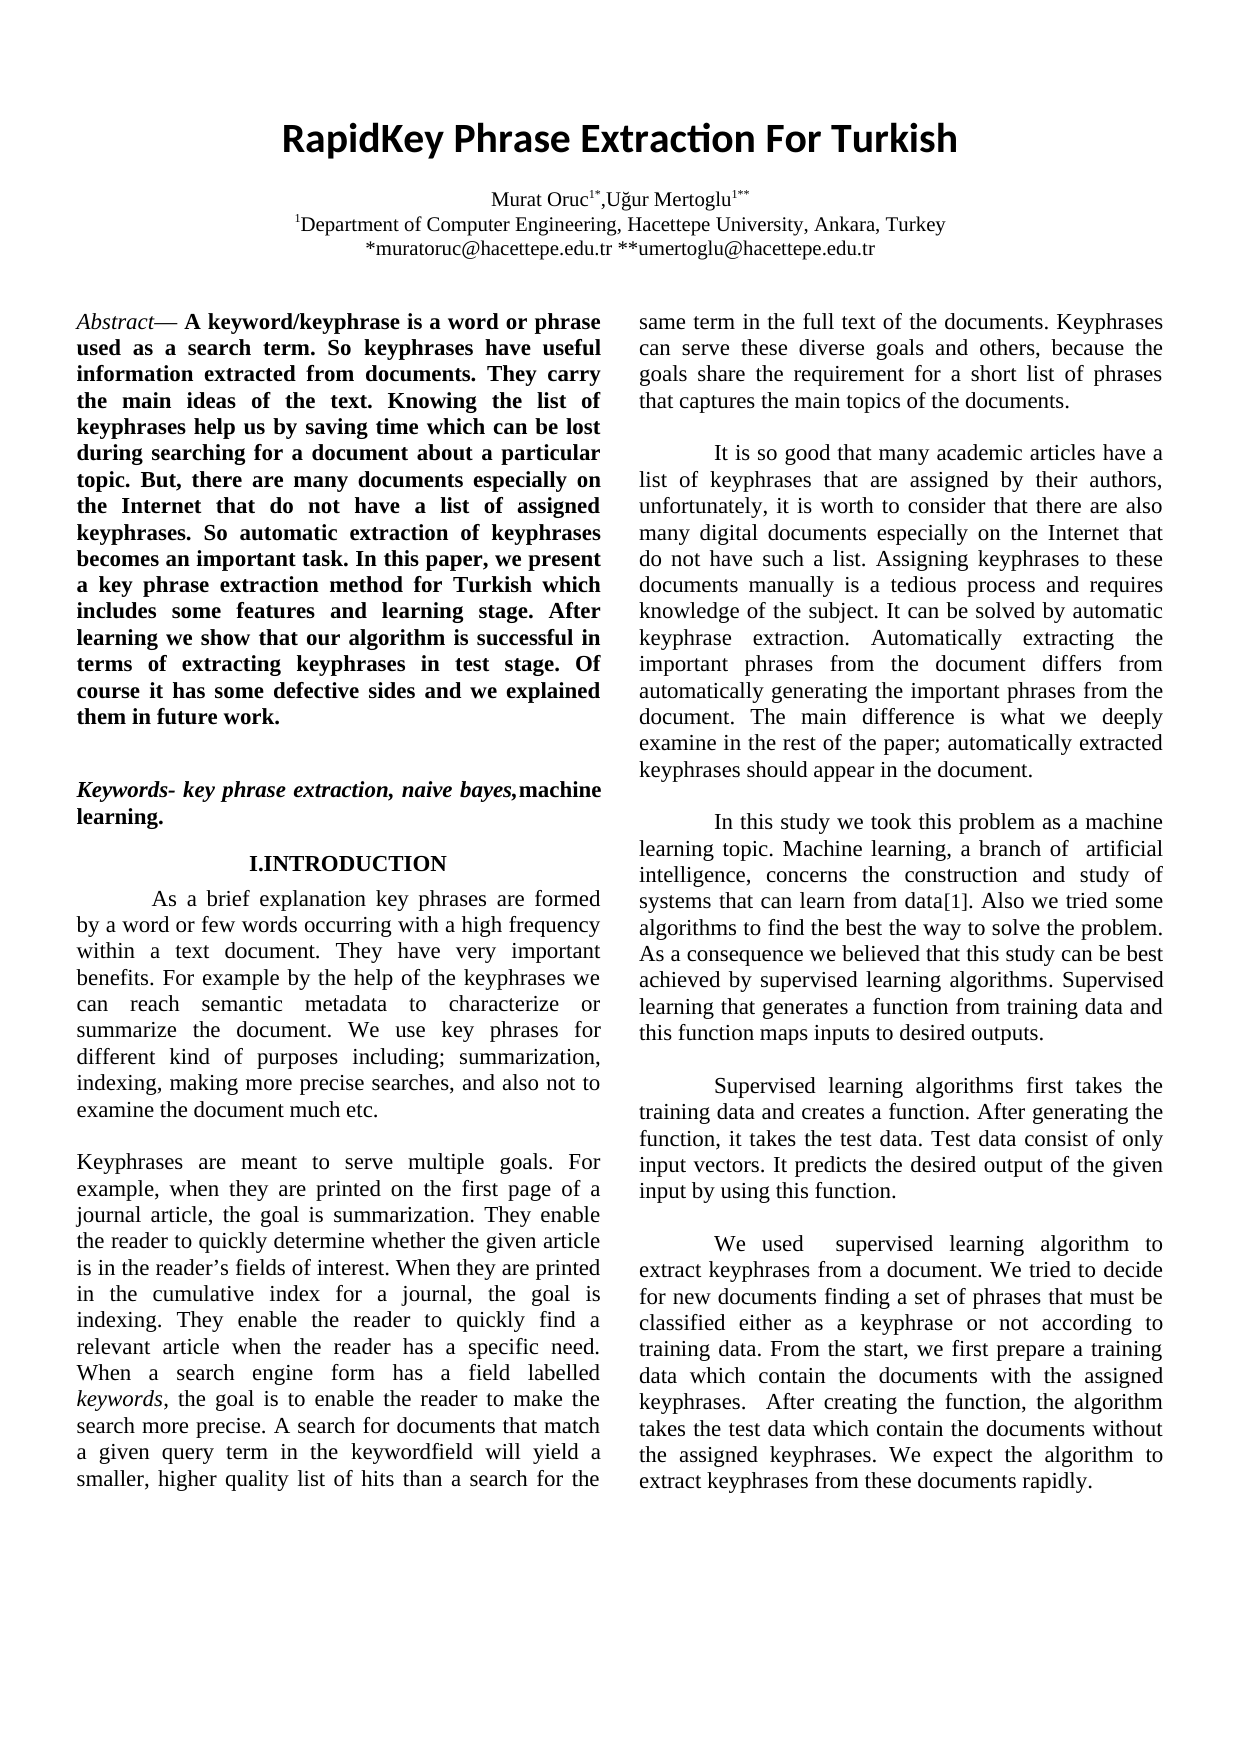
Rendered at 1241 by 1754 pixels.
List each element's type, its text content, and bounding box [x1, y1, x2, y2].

text Murat Oruc1*,Uğur Mertoglu1** [76, 187, 1164, 211]
text It is so good that many academic articles have a list of keyphrases that are assigned by their authors, unfortunately, it is worth to consider that there are also many digital documents especially on the Internet that do not have such a list. Assigning keyphrases to these documents manually is a tedious process and requires knowledge of the subject. It can be solved by automatic keyphrase extraction. Automatically extracting the important phrases from the document differs from automatically generating the important phrases from the document. The main difference is what we deeply examine in the rest of the paper; automatically extracted keyphrases should appear in the document. [639, 439, 1164, 782]
text Keywords- key phrase extraction, naive bayes,machine learning. [76, 777, 601, 829]
text Keyphrases are meant to serve multiple goals. For example, when they are printed on the first page of a journal article, the goal is summarization. They enable the reader to quickly determine whether the given article is in the reader’s fields of interest. When they are printed in the cumulative index for a journal, the goal is indexing. They enable the reader to quickly find a relevant article when the reader has a specific need. When a search engine form has a field labelled keywords, the goal is to enable the reader to make the search more precise. A search for documents that match a given query term in the keywordfield will yield a smaller, higher quality list of hits than a search for the same term in the full text of the documents. Keyphrases can serve these diverse goals and others, because the goals share the requirement for a short list of phrases that captures the main topics of the documents. [639, 308, 1164, 413]
text As a brief explanation key phrases are formed by a word or few words occurring with a high frequency within a text document. They have very important benefits. For example by the help of the keyphrases we can reach semantic metadata to characterize or summarize the document. We use key phrases for different kind of purposes including; summarization, indexing, making more precise searches, and also not to examine the document much etc. [76, 885, 601, 1122]
text *muratoruc@hacettepe.edu.tr **umertoglu@hacettepe.edu.tr [76, 236, 1164, 259]
text 1Department of Computer Engineering, Hacettepe University, Ankara, Turkey [76, 211, 1164, 236]
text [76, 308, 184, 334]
text We used supervised learning algorithm to extract keyphrases from a document. We tried to decide for new documents finding a set of phrases that must be classified either as a keyphrase or not according to training data. From the start, we first prepare a training data which contain the documents with the assigned keyphrases. After creating the function, the algorithm takes the test data which contain the documents without the assigned keyphrases. We expect the algorithm to extract keyphrases from these documents rapidly. [639, 1230, 1164, 1494]
text Supervised learning algorithms first takes the training data and creates a function. After generating the function, it takes the test data. Test data consist of only input vectors. It predicts the desired output of the given input by using this function. [639, 1072, 1164, 1204]
text Keyphrases are meant to serve multiple goals. For example, when they are printed on the first page of a journal article, the goal is summarization. They enable the reader to quickly determine whether the given article is in the reader’s fields of interest. When they are printed in the cumulative index for a journal, the goal is indexing. They enable the reader to quickly find a relevant article when the reader has a specific need. When a search engine form has a field labelled keywords, the goal is to enable the reader to make the search more precise. A search for documents that match a given query term in the keywordfield will yield a smaller, higher quality list of hits than a search for the same term in the full text of the documents. Keyphrases can serve these diverse goals and others, because the goals share the requirement for a short list of phrases that captures the main topics of the documents. [76, 1148, 601, 1491]
subtitle I.INTRODUCTION [249, 850, 601, 876]
title RapidKey Phrase Extraction For Turkish [76, 112, 1164, 163]
text In this study we took this problem as a machine learning topic. Machine learning, a branch of artificial intelligence, concerns the construction and study of systems that can learn from data[1]. Also we tried some algorithms to find the best the way to solve the problem. As a consequence we believed that this study can be best achieved by supervised learning algorithms. Supervised learning that generates a function from training data and this function maps inputs to desired outputs. [639, 808, 1164, 1046]
text Abstract— A keyword/keyphrase is a word or phrase used as a search term. So keyphrases have useful information extracted from documents. They carry the main ideas of the text. Knowing the list of keyphrases help us by saving time which can be lost during searching for a document about a particular topic. But, there are many documents especially on the Internet that do not have a list of assigned keyphrases. So automatic extraction of keyphrases becomes an important task. In this paper, we present a key phrase extraction method for Turkish which includes some features and learning stage. After learning we show that our algorithm is successful in terms of extracting keyphrases in test stage. Of course it has some defective sides and we explained them in future work. [76, 334, 601, 729]
